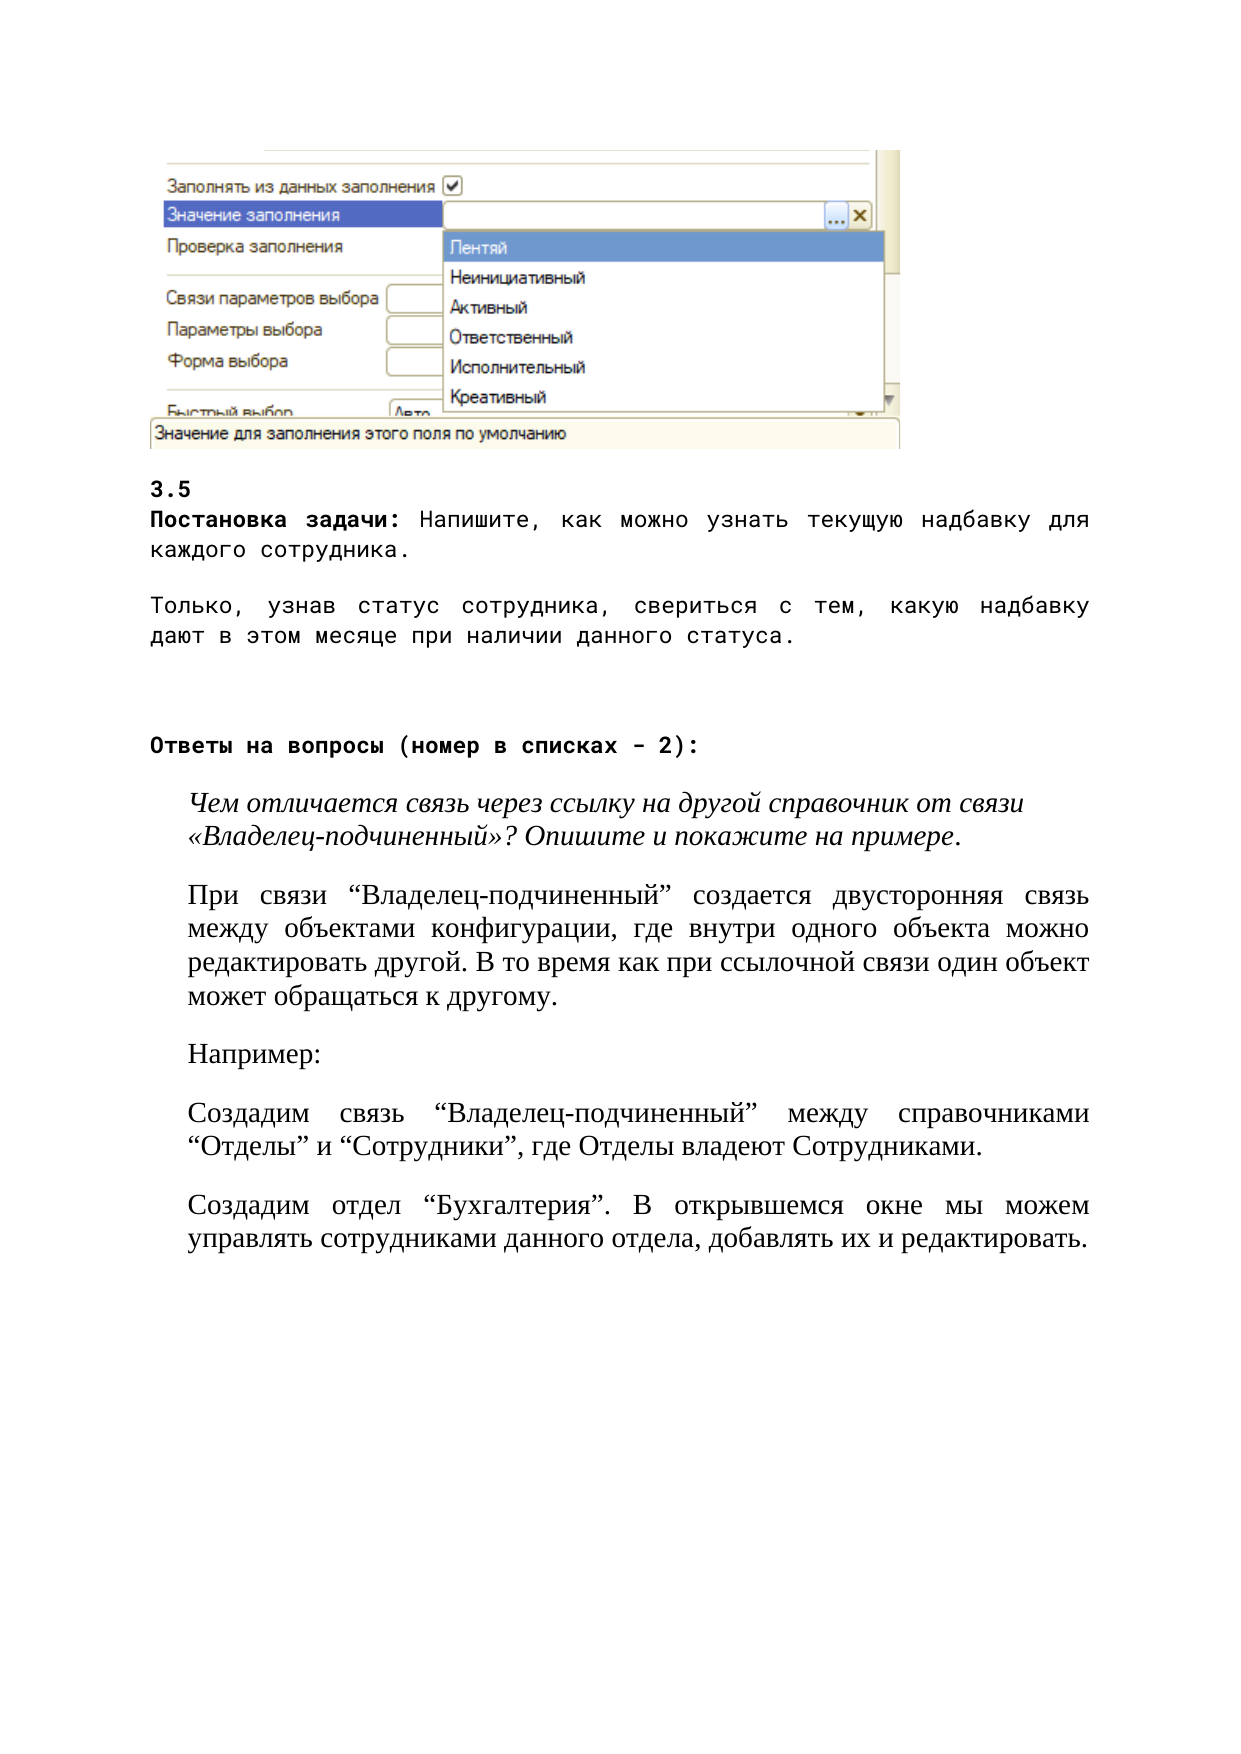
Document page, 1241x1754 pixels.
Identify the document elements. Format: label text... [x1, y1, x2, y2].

text При связи “Владелец-подчиненный” создается двусторонняя связь между объектами конфигурации, где внутри одного объекта можно редактировать другой. В то время как при ссылочной связи один объект может обращаться к другому. [187, 877, 1090, 1011]
text Чем отличается связь через ссылку на другой справочник от связи «Владелец-подчиненный»? Опишите и покажите на примере. [187, 785, 1090, 852]
text 3.5 Постановка задачи: Напишите, как можно узнать текущую надбавку для каждого сотрудника. [150, 473, 1090, 564]
picture [150, 150, 901, 449]
text Например: [187, 1036, 1090, 1070]
text Ответы на вопросы (номер в списках - 2): [150, 730, 1090, 760]
text Создадим отдел “Бухгалтерия”. В открывшемся окне мы можем управлять сотрудниками данного отдела, добавлять их и редактировать. [187, 1187, 1090, 1254]
text Создадим связь “Владелец-подчиненный” между справочниками “Отделы” и “Сотрудники”, где Отделы владеют Сотрудниками. [187, 1095, 1090, 1162]
text Только, узнав статус сотрудника, свериться с тем, какую надбавку дают в этом месяце при наличии данного статуса. [150, 589, 1090, 649]
